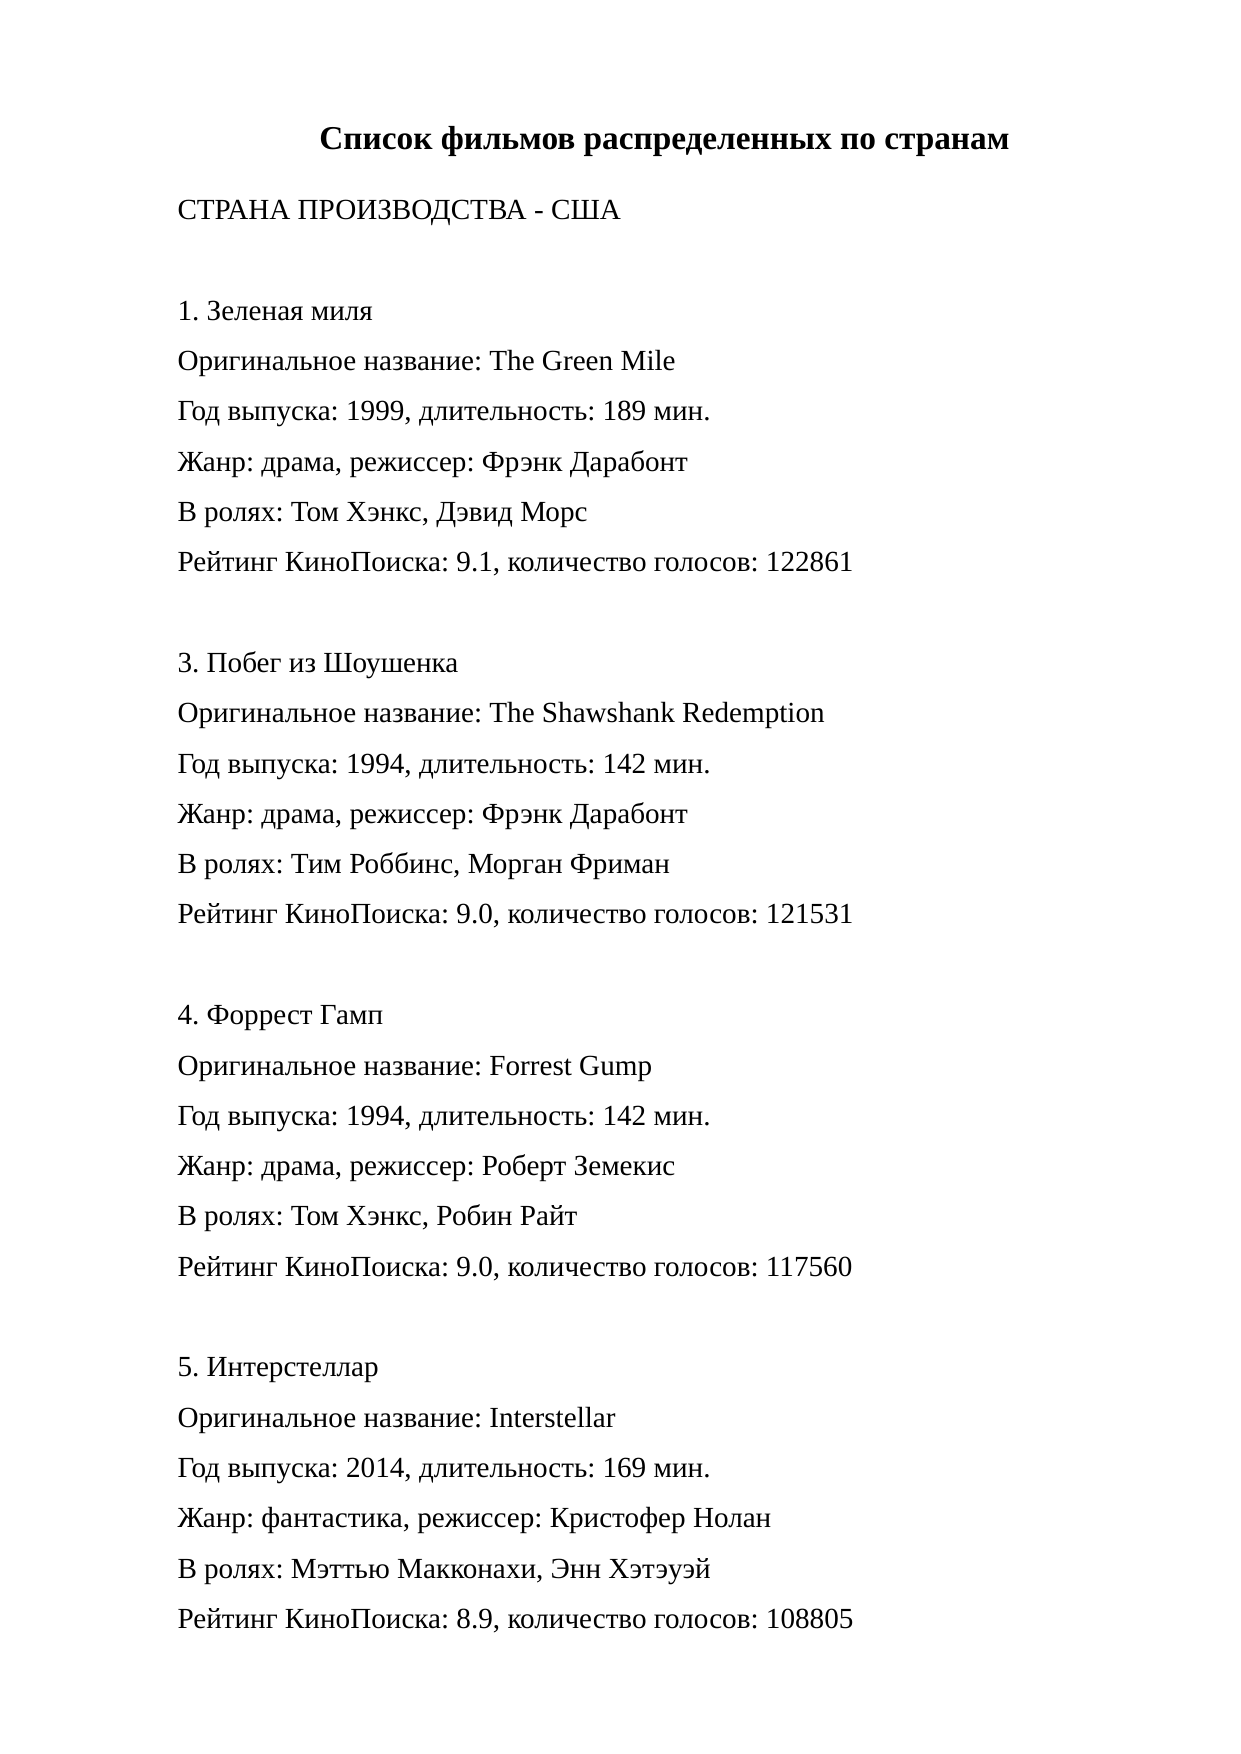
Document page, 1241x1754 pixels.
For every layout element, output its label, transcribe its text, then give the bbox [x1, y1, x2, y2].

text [177, 192, 1152, 1634]
text Список фильмов распределенных по странам [177, 118, 1152, 156]
